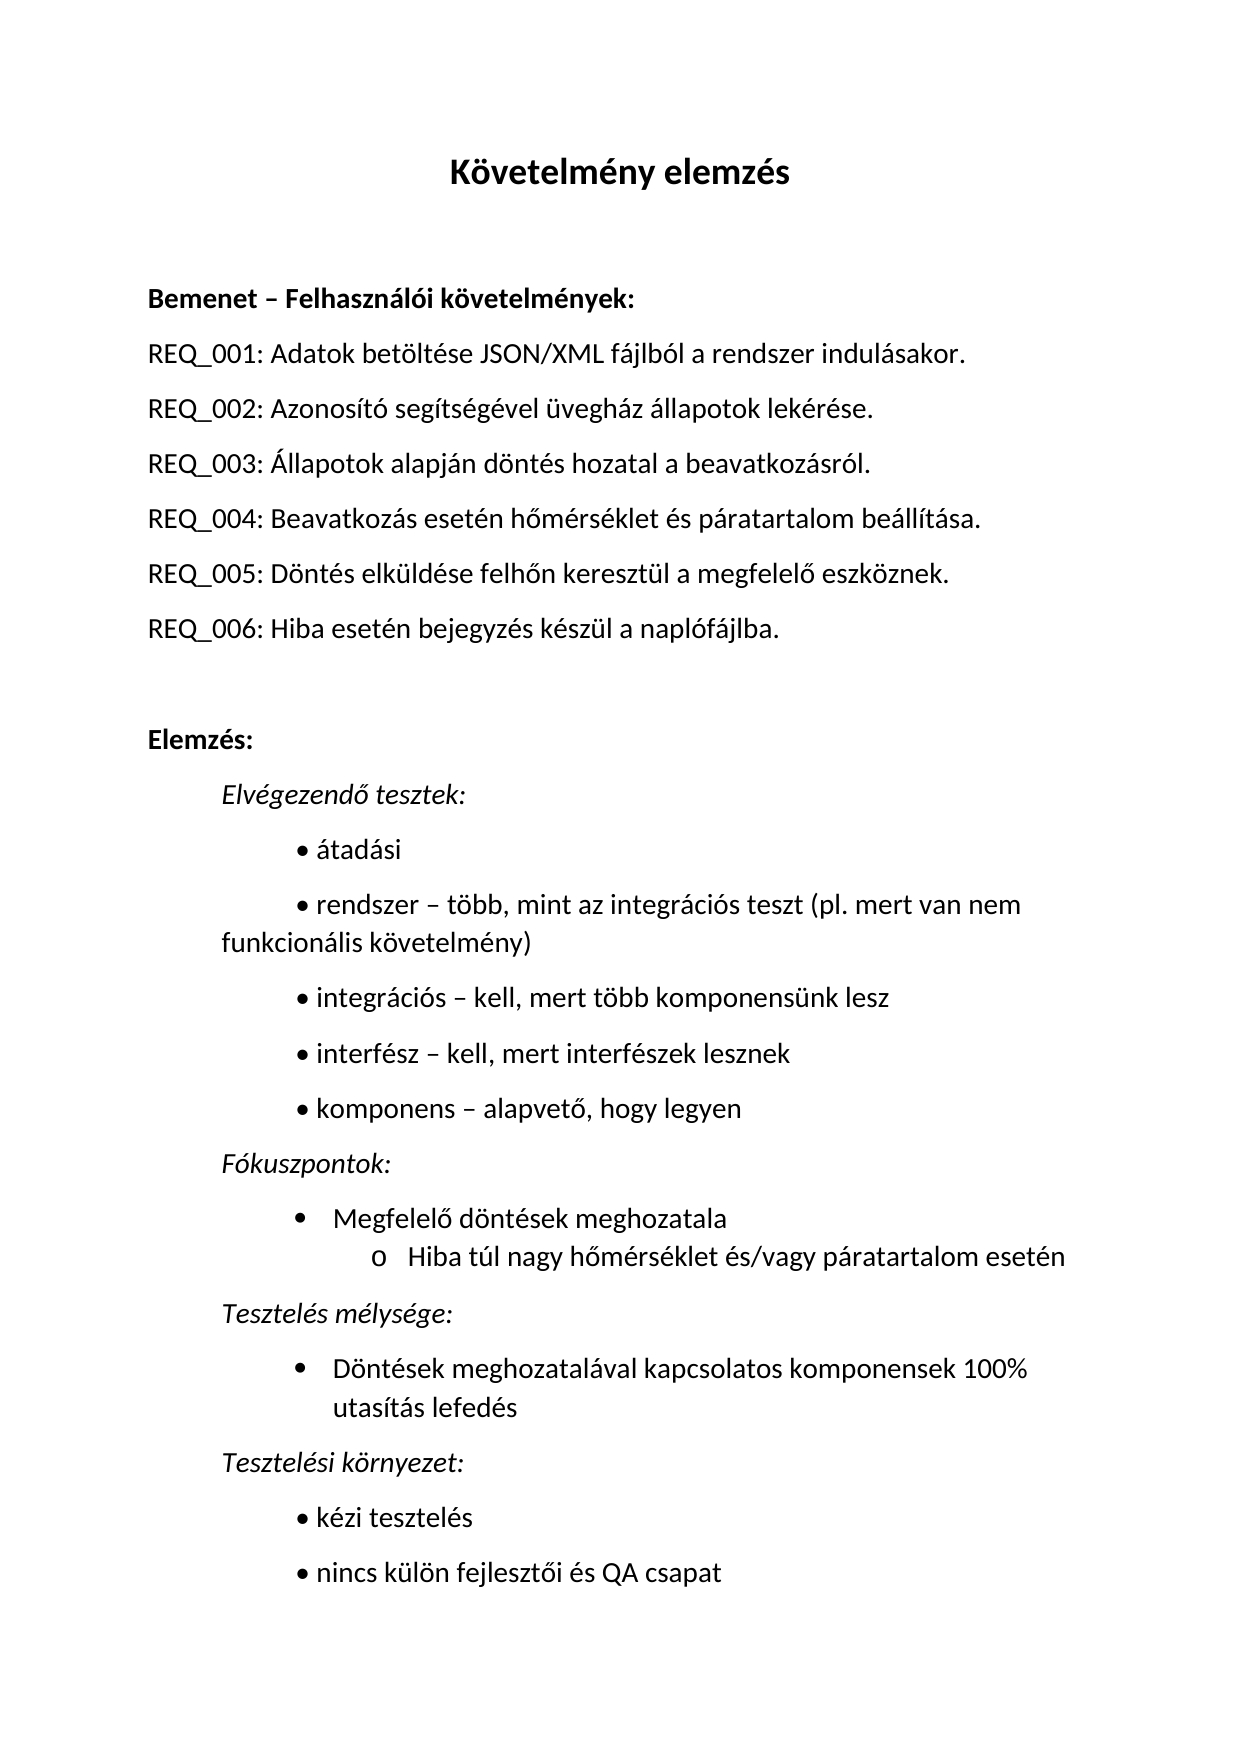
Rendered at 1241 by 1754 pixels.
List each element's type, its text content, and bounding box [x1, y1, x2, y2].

text • interfész – kell, mert interfészek lesznek [221, 1035, 1093, 1070]
text REQ_005: Döntés elküldése felhőn keresztül a megfelelő eszköznek. [148, 555, 1093, 591]
text Tesztelés mélysége: [221, 1295, 1093, 1331]
text Elvégezendő tesztek: [148, 776, 1093, 811]
list Megfelelő döntések meghozatala [295, 1200, 1093, 1236]
text Követelmény elemzés [148, 148, 1093, 193]
text REQ_002: Azonosító segítségével üvegház állapotok lekérése. [148, 390, 1093, 426]
text • nincs külön fejlesztői és QA csapat [221, 1554, 1093, 1589]
text REQ_006: Hiba esetén bejegyzés készül a naplófájlba. [148, 611, 1093, 646]
text REQ_003: Állapotok alapján döntés hozatal a beavatkozásról. [148, 445, 1093, 481]
text REQ_004: Beavatkozás esetén hőmérséklet és páratartalom beállítása. [148, 500, 1093, 536]
text Bemenet – Felhasználói követelmények: [148, 280, 1093, 316]
text Tesztelési környezet: [221, 1444, 1093, 1479]
list Döntések meghozatalával kapcsolatos komponensek 100% utasítás lefedés [295, 1350, 1093, 1424]
text • komponens – alapvető, hogy legyen [221, 1090, 1093, 1125]
text REQ_001: Adatok betöltése JSON/XML fájlból a rendszer indulásakor. [148, 335, 1093, 371]
text • integrációs – kell, mert több komponensünk lesz [221, 979, 1093, 1015]
text • rendszer – több, mint az integrációs teszt (pl. mert van nem funkcionális követelmény) [221, 886, 1093, 960]
text Elemzés: [148, 721, 1093, 756]
text • átadási [148, 831, 1093, 867]
text Fókuszpontok: [148, 1145, 1093, 1181]
text • kézi tesztelés [221, 1499, 1093, 1534]
list Hiba túl nagy hőmérséklet és/vagy páratartalom esetén [370, 1238, 1093, 1276]
